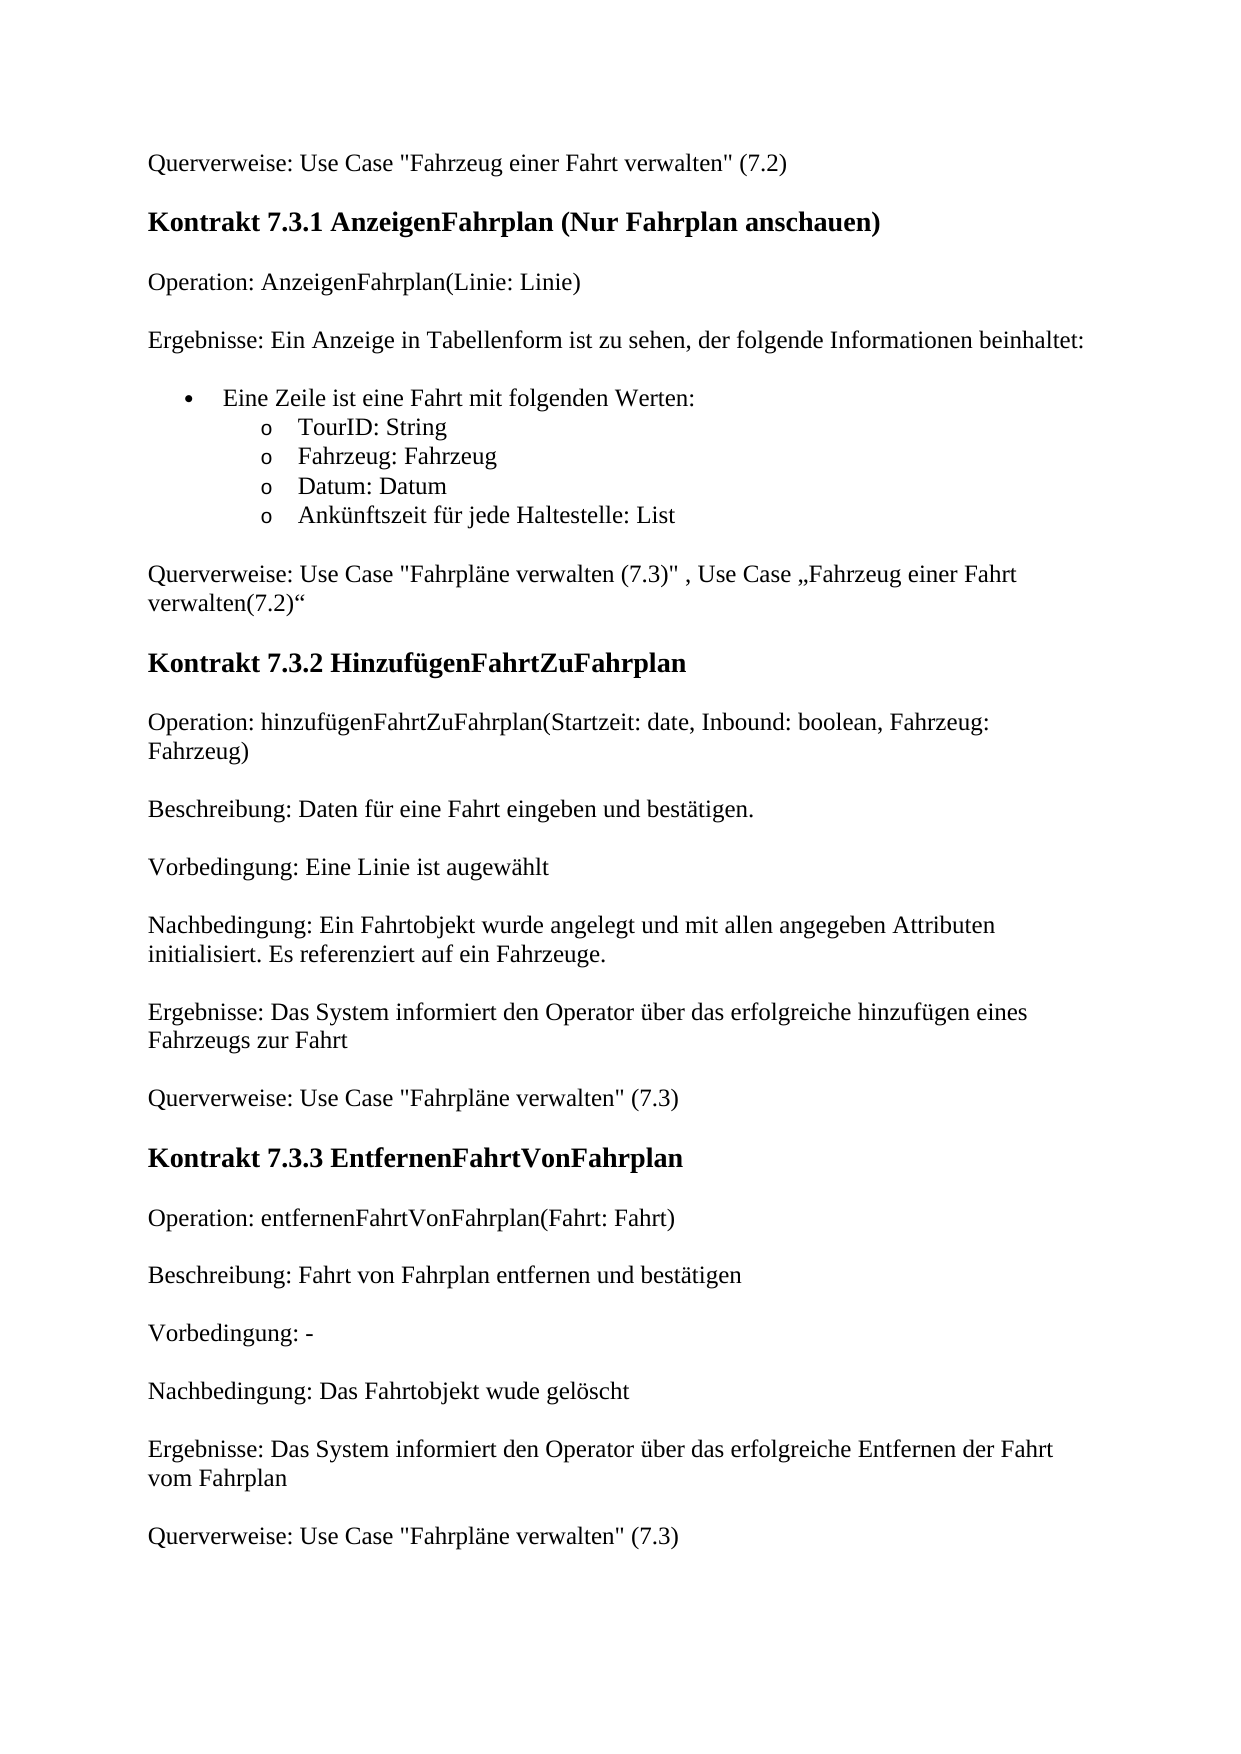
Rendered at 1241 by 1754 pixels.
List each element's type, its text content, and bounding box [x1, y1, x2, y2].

text Ergebnisse: Ein Anzeige in Tabellenform ist zu sehen, der folgende Informationen beinhaltet: [148, 325, 1093, 354]
list TourID: String [260, 412, 1093, 441]
text Operation: AnzeigenFahrplan(Linie: Linie) [148, 267, 1093, 296]
list Eine Zeile ist eine Fahrt mit folgenden Werten: [185, 383, 1093, 412]
text Nachbedingung: Ein Fahrtobjekt wurde angelegt und mit allen angegeben Attributen initialisiert. Es referenziert auf ein Fahrzeuge. [148, 910, 1093, 967]
text Operation: hinzufügenFahrtZuFahrplan(Startzeit: date, Inbound: boolean, Fahrzeug: Fahrzeug) [148, 707, 1093, 765]
text Querverweise: Use Case "Fahrpläne verwalten (7.3)" , Use Case „Fahrzeug einer Fahrt verwalten(7.2)“ [148, 559, 1093, 617]
text Operation: entfernenFahrtVonFahrplan(Fahrt: Fahrt) [148, 1203, 1093, 1231]
text Beschreibung: Fahrt von Fahrplan entfernen und bestätigen [148, 1261, 1093, 1289]
text Querverweise: Use Case "Fahrzeug einer Fahrt verwalten" (7.2) [148, 148, 1093, 176]
text Beschreibung: Daten für eine Fahrt eingeben und bestätigen. [148, 794, 1093, 823]
text Ergebnisse: Das System informiert den Operator über das erfolgreiche hinzufügen eines Fahrzeugs zur Fahrt [148, 997, 1093, 1054]
text Kontrakt 7.3.1 AnzeigenFahrplan (Nur Fahrplan anschauen) [148, 206, 1093, 238]
list Fahrzeug: Fahrzeug [260, 441, 1093, 471]
text Kontrakt 7.3.2 HinzufügenFahrtZuFahrplan [148, 646, 1093, 678]
list Datum: Datum [260, 471, 1093, 500]
list Ankünftszeit für jede Haltestelle: List [260, 500, 1093, 530]
text Vorbedingung: Eine Linie ist augewählt [148, 852, 1093, 881]
text Ergebnisse: Das System informiert den Operator über das erfolgreiche Entfernen der Fahrt vom Fahrplan [148, 1434, 1093, 1492]
text Nachbedingung: Das Fahrtobjekt wude gelöscht [148, 1376, 1093, 1405]
text Querverweise: Use Case "Fahrpläne verwalten" (7.3) [148, 1521, 1093, 1550]
text Kontrakt 7.3.3 EntfernenFahrtVonFahrplan [148, 1141, 1093, 1173]
text Querverweise: Use Case "Fahrpläne verwalten" (7.3) [148, 1083, 1093, 1112]
text Vorbedingung: - [148, 1318, 1093, 1347]
